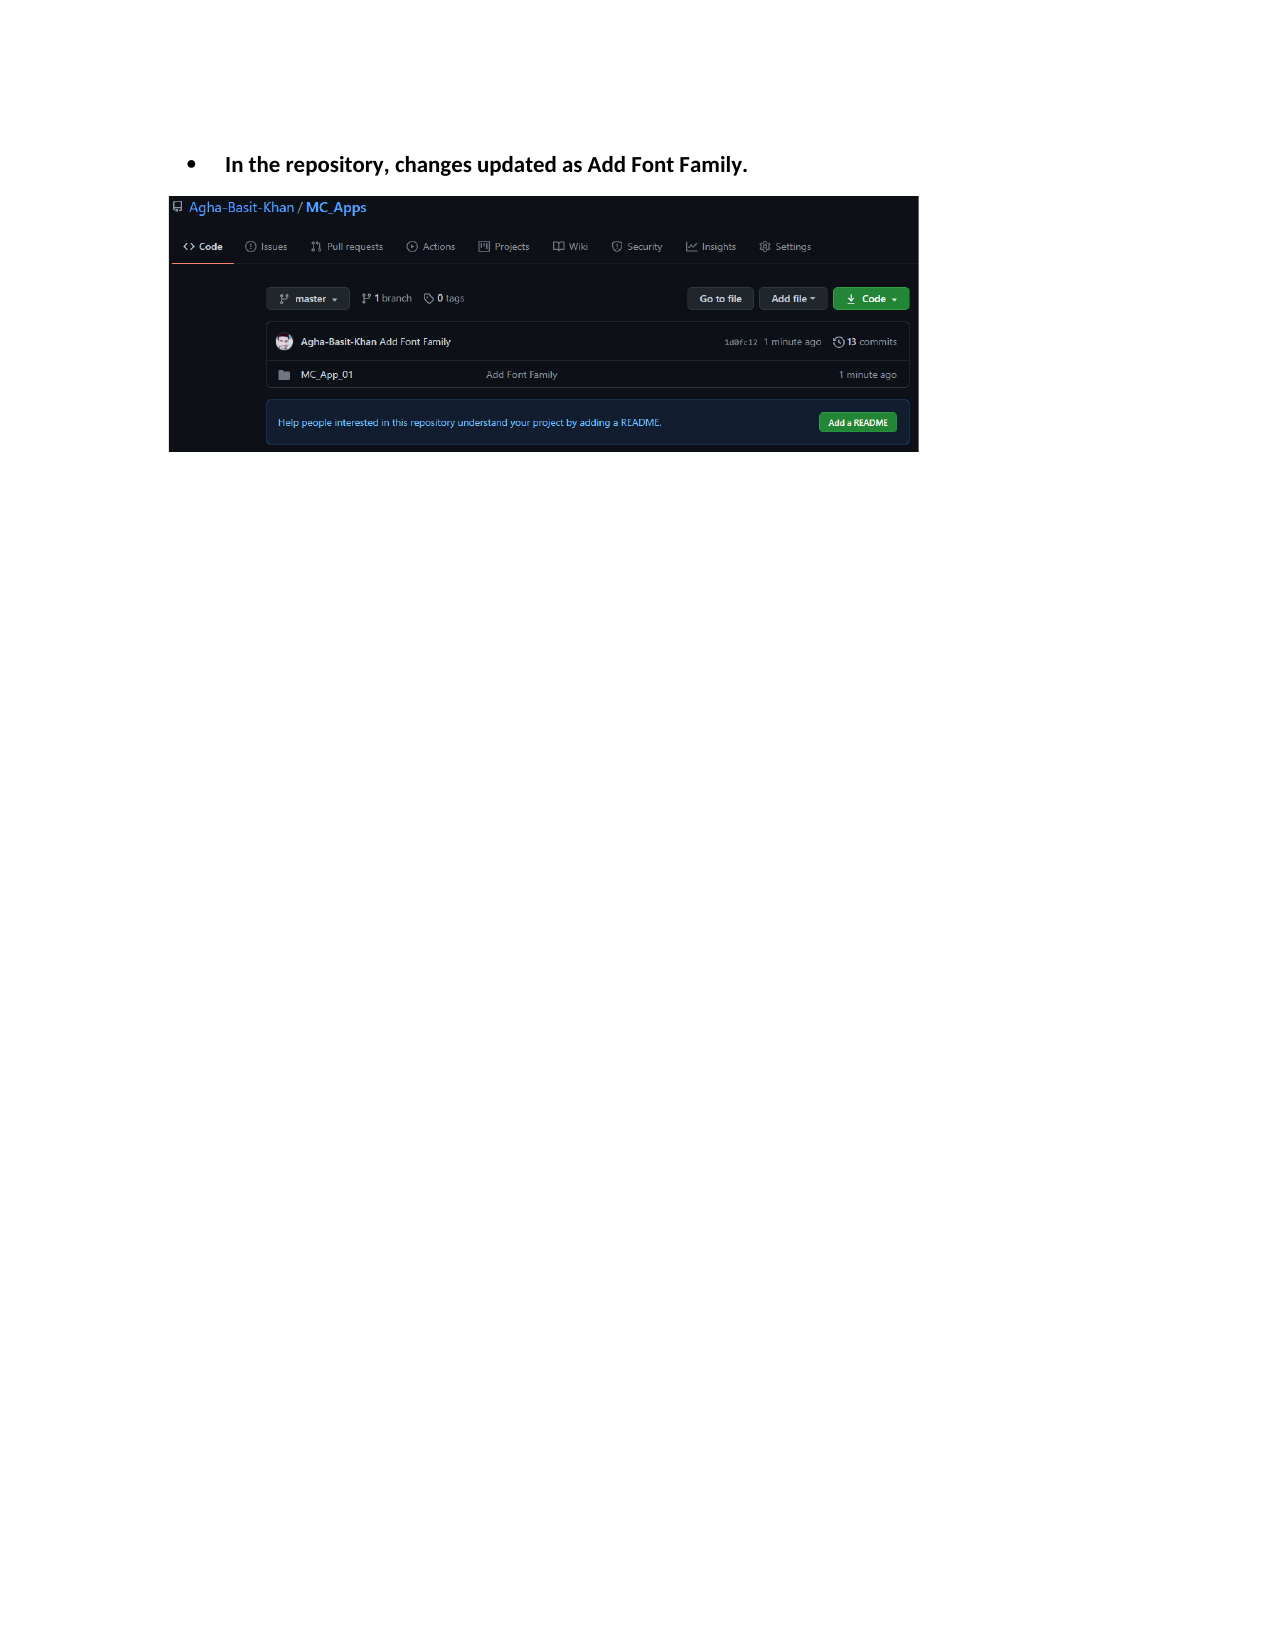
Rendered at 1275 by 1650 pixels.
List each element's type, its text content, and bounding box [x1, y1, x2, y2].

list In the repository, changes updated as Add Font Family. [187, 150, 1125, 178]
